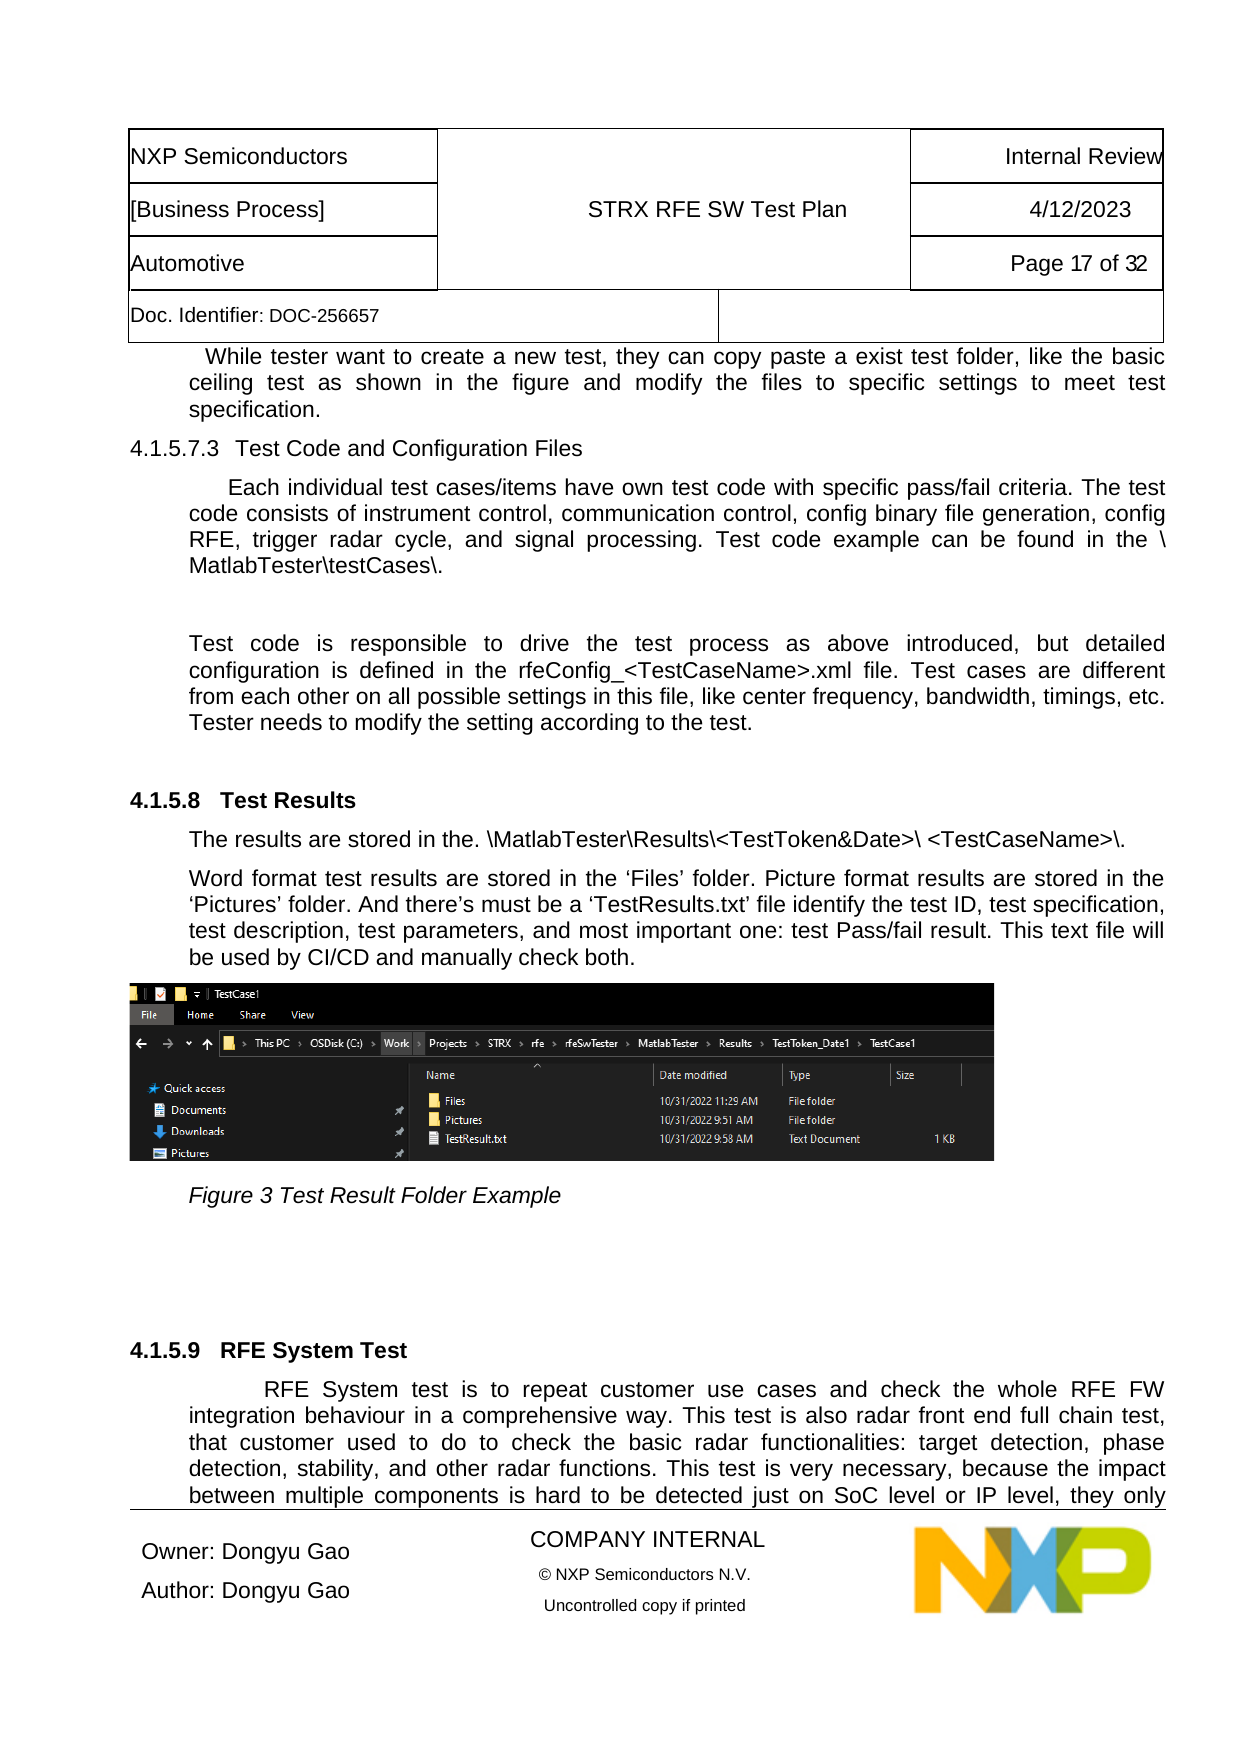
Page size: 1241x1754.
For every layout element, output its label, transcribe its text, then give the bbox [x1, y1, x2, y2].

picture [129, 983, 995, 1161]
text Test code is responsible to drive the test process as above introduced, but detailed configuration is defined in the rfeConfig_<TestCaseName>.xml file. Test cases are different from each other on all possible settings in this file, like center frequency, bandwidth, timings, etc. Tester needs to modify the setting according to the test. [188, 630, 1166, 736]
text While tester want to create a new test, they can copy paste a exist test folder, like the basic ceiling test as shown in the figure and modify the files to specific settings to meet test specification. [188, 189, 1166, 422]
subtitle Test Results [130, 787, 1166, 813]
text The results are stored in the. \MatlabTester\Results\<TestToken&Date>\ <TestCaseName>\. [188, 826, 1166, 852]
picture [908, 1522, 1156, 1618]
text Each individual test cases/items have own test code with specific pass/fail criteria. The test code consists of instrument control, communication control, config binary file generation, config RFE, trigger radar cycle, and signal processing. Test code example can be found in the \MatlabTester\testCases\. [188, 473, 1166, 579]
subtitle Test Code and Configuration Files [130, 434, 1166, 461]
subtitle RFE System Test [130, 1337, 1166, 1364]
text Word format test results are stored in the ‘Files’ folder. Picture format results are stored in the ‘Pictures’ folder. And there’s must be a ‘TestResults.txt’ file identify the test ID, test specification, test description, test parameters, and most important one: test Pass/fail result. This text file will be used by CI/CD and manually check both. [188, 865, 1166, 970]
